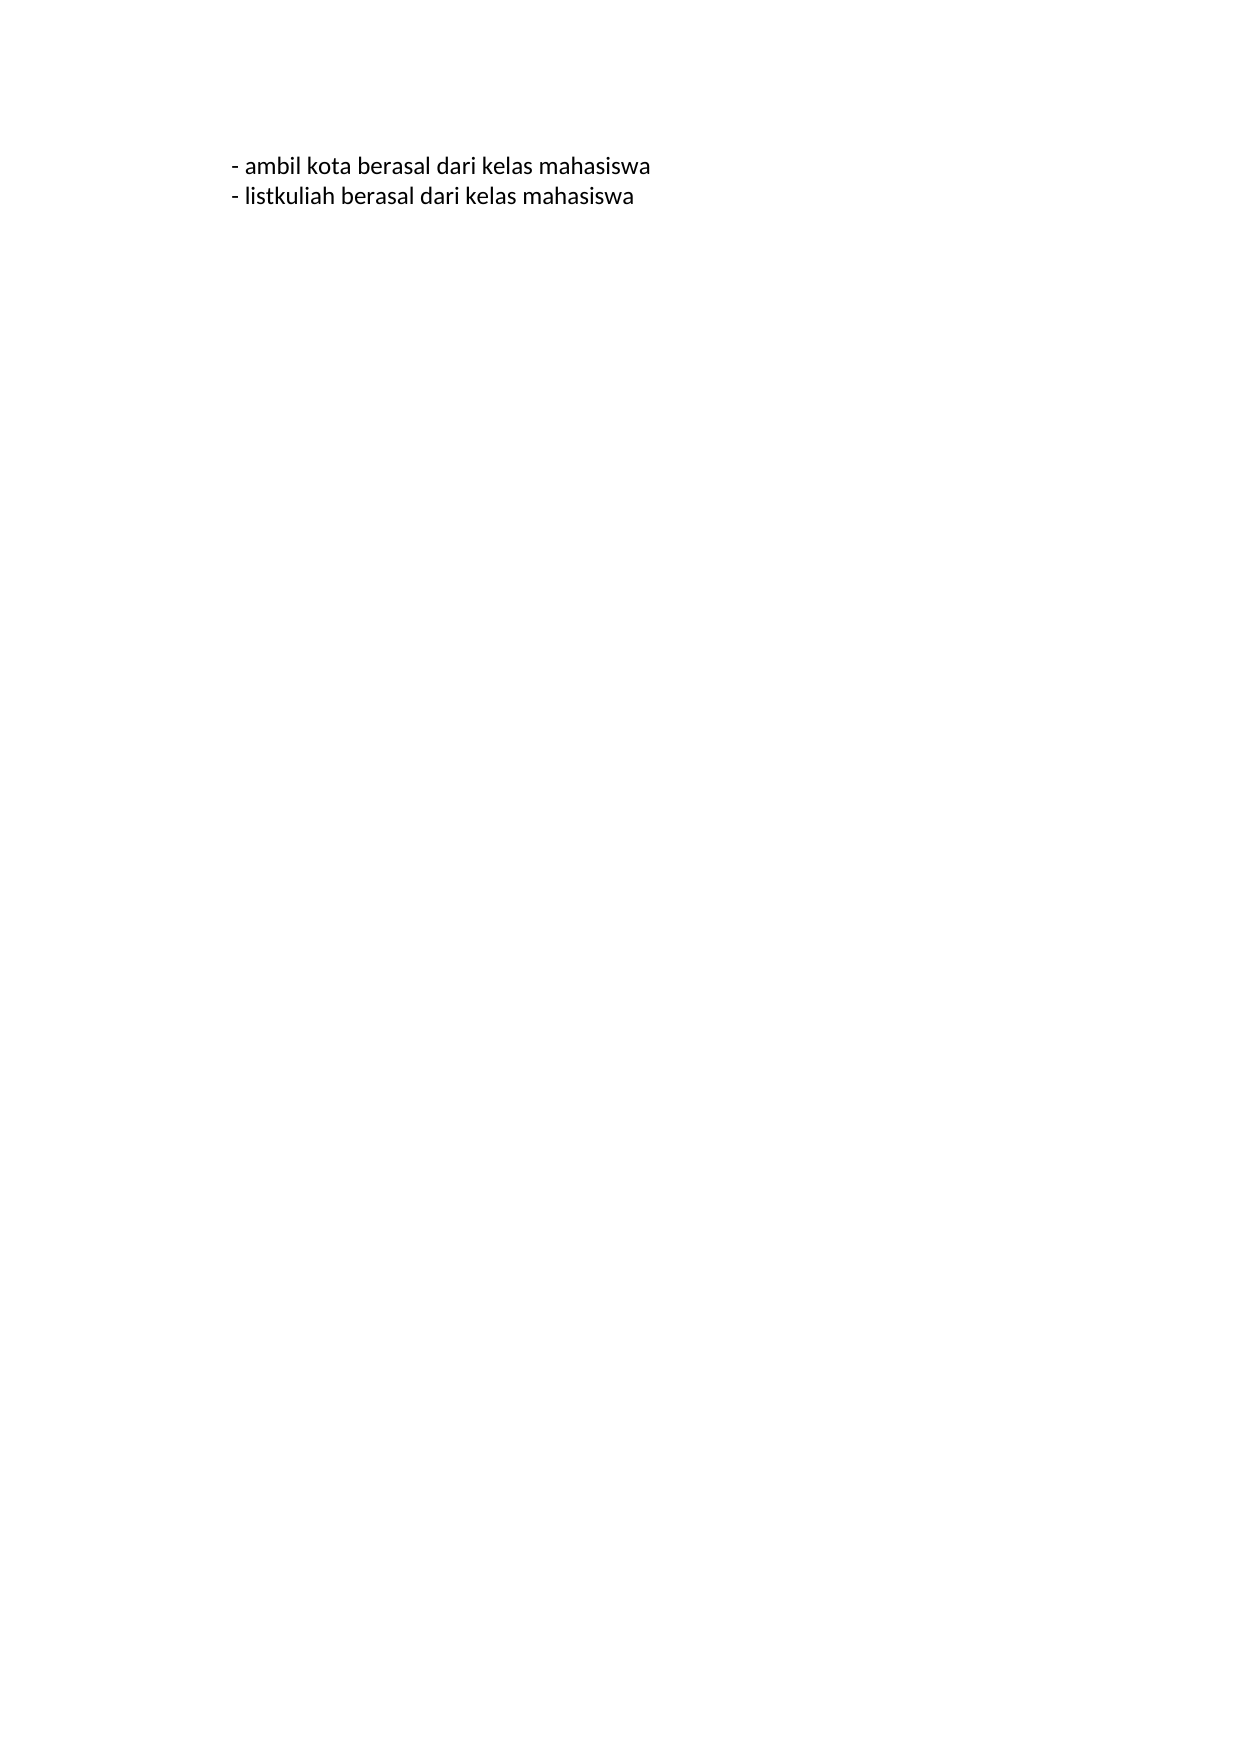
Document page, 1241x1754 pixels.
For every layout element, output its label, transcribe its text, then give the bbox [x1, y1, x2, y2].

list - ambil kota berasal dari kelas mahasiswa [187, 150, 1053, 181]
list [187, 181, 1053, 211]
